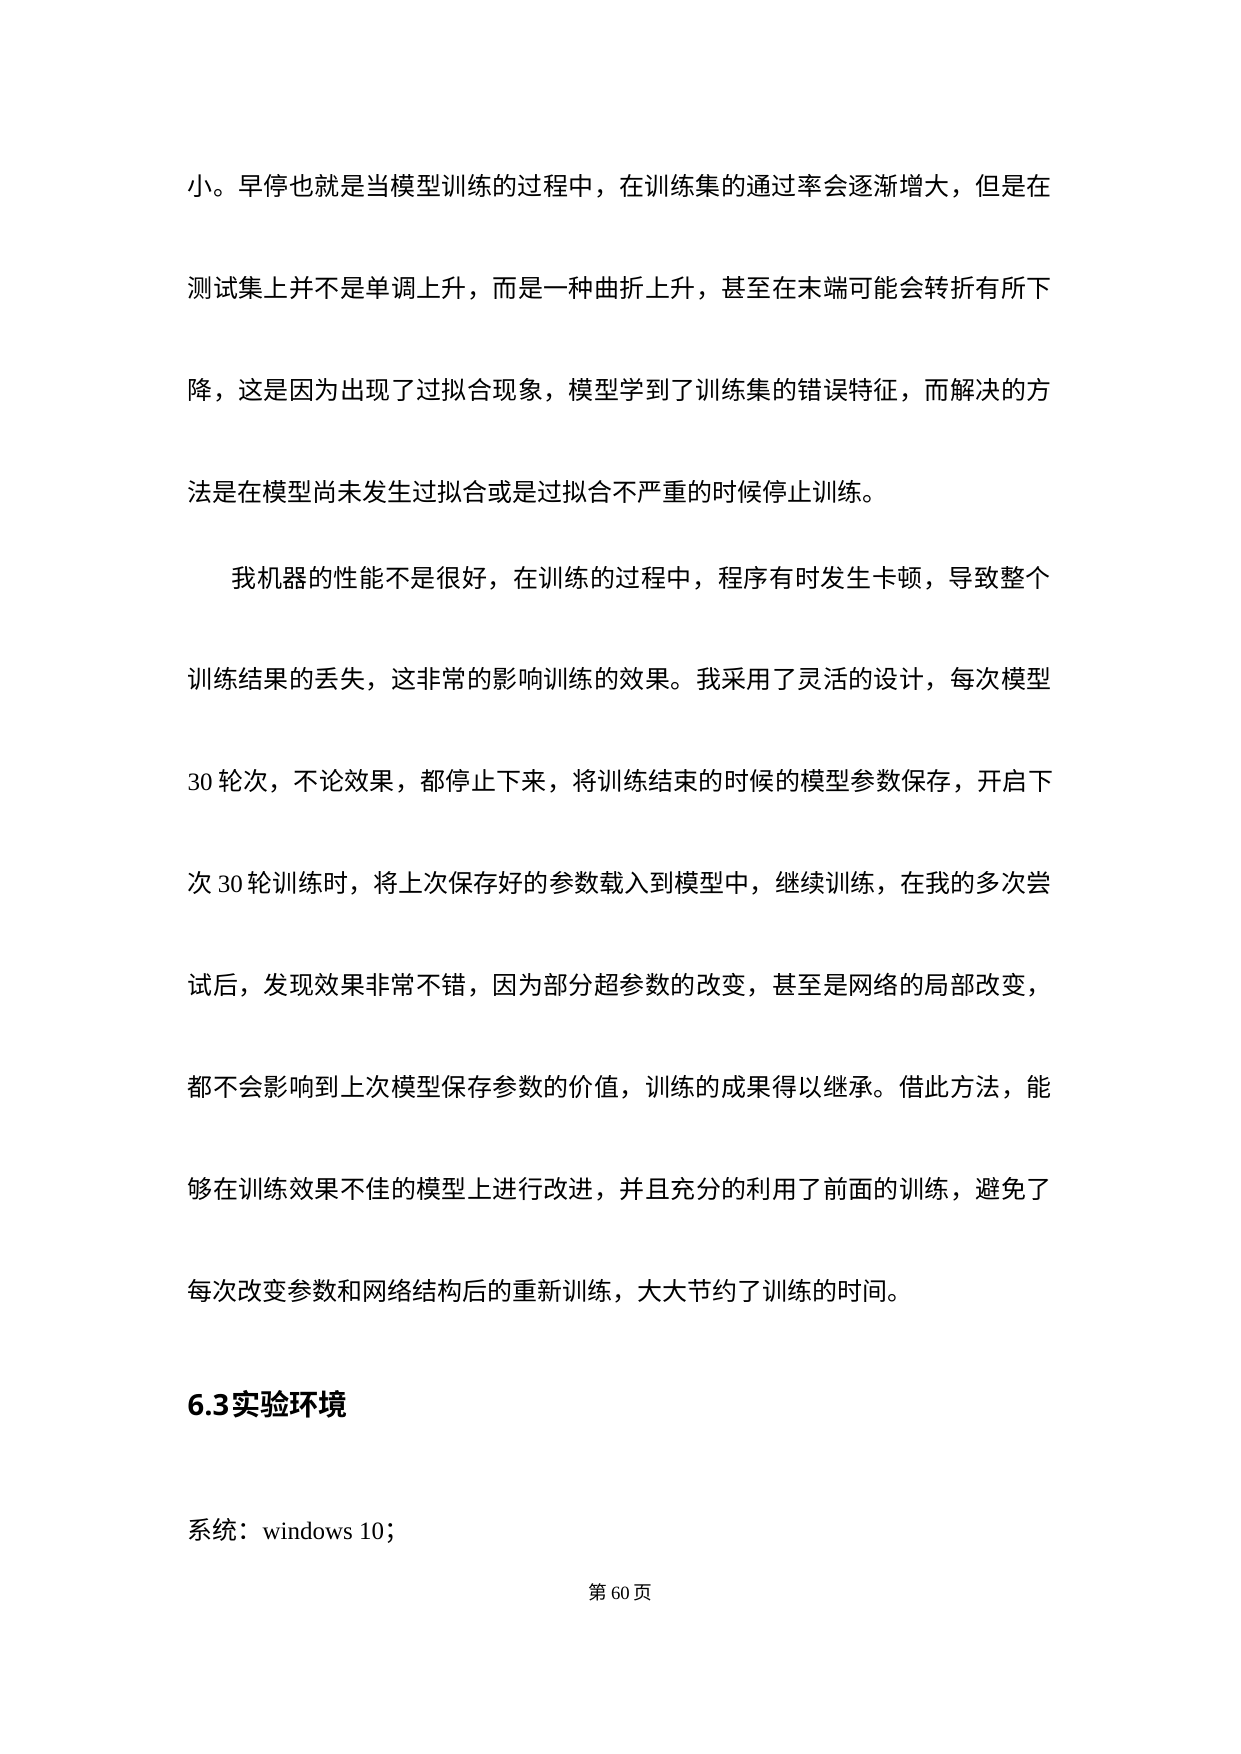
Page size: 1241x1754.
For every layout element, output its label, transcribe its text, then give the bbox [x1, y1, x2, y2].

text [187, 151, 1053, 524]
subtitle 实验环境 [187, 1368, 1053, 1436]
text 我机器的性能不是很好，在训练的过程中，程序有时发生卡顿，导致整个训练结果的丢失，这非常的影响训练的效果。我采用了灵活的设计，每次模型30轮次，不论效果，都停止下来，将训练结束的时候的模型参数保存，开启下次30轮训练时，将上次保存好的参数载入到模型中，继续训练，在我的多次尝试后，发现效果非常不错，因为部分超参数的改变，甚至是网络的局部改变，都不会影响到上次模型保存参数的价值，训练的成果得以继承。借此方法，能够在训练效果不佳的模型上进行改进，并且充分的利用了前面的训练，避免了每次改变参数和网络结构后的重新训练，大大节约了训练的时间。 [187, 542, 1053, 1323]
text 系统：windows 10； [187, 1494, 1053, 1562]
